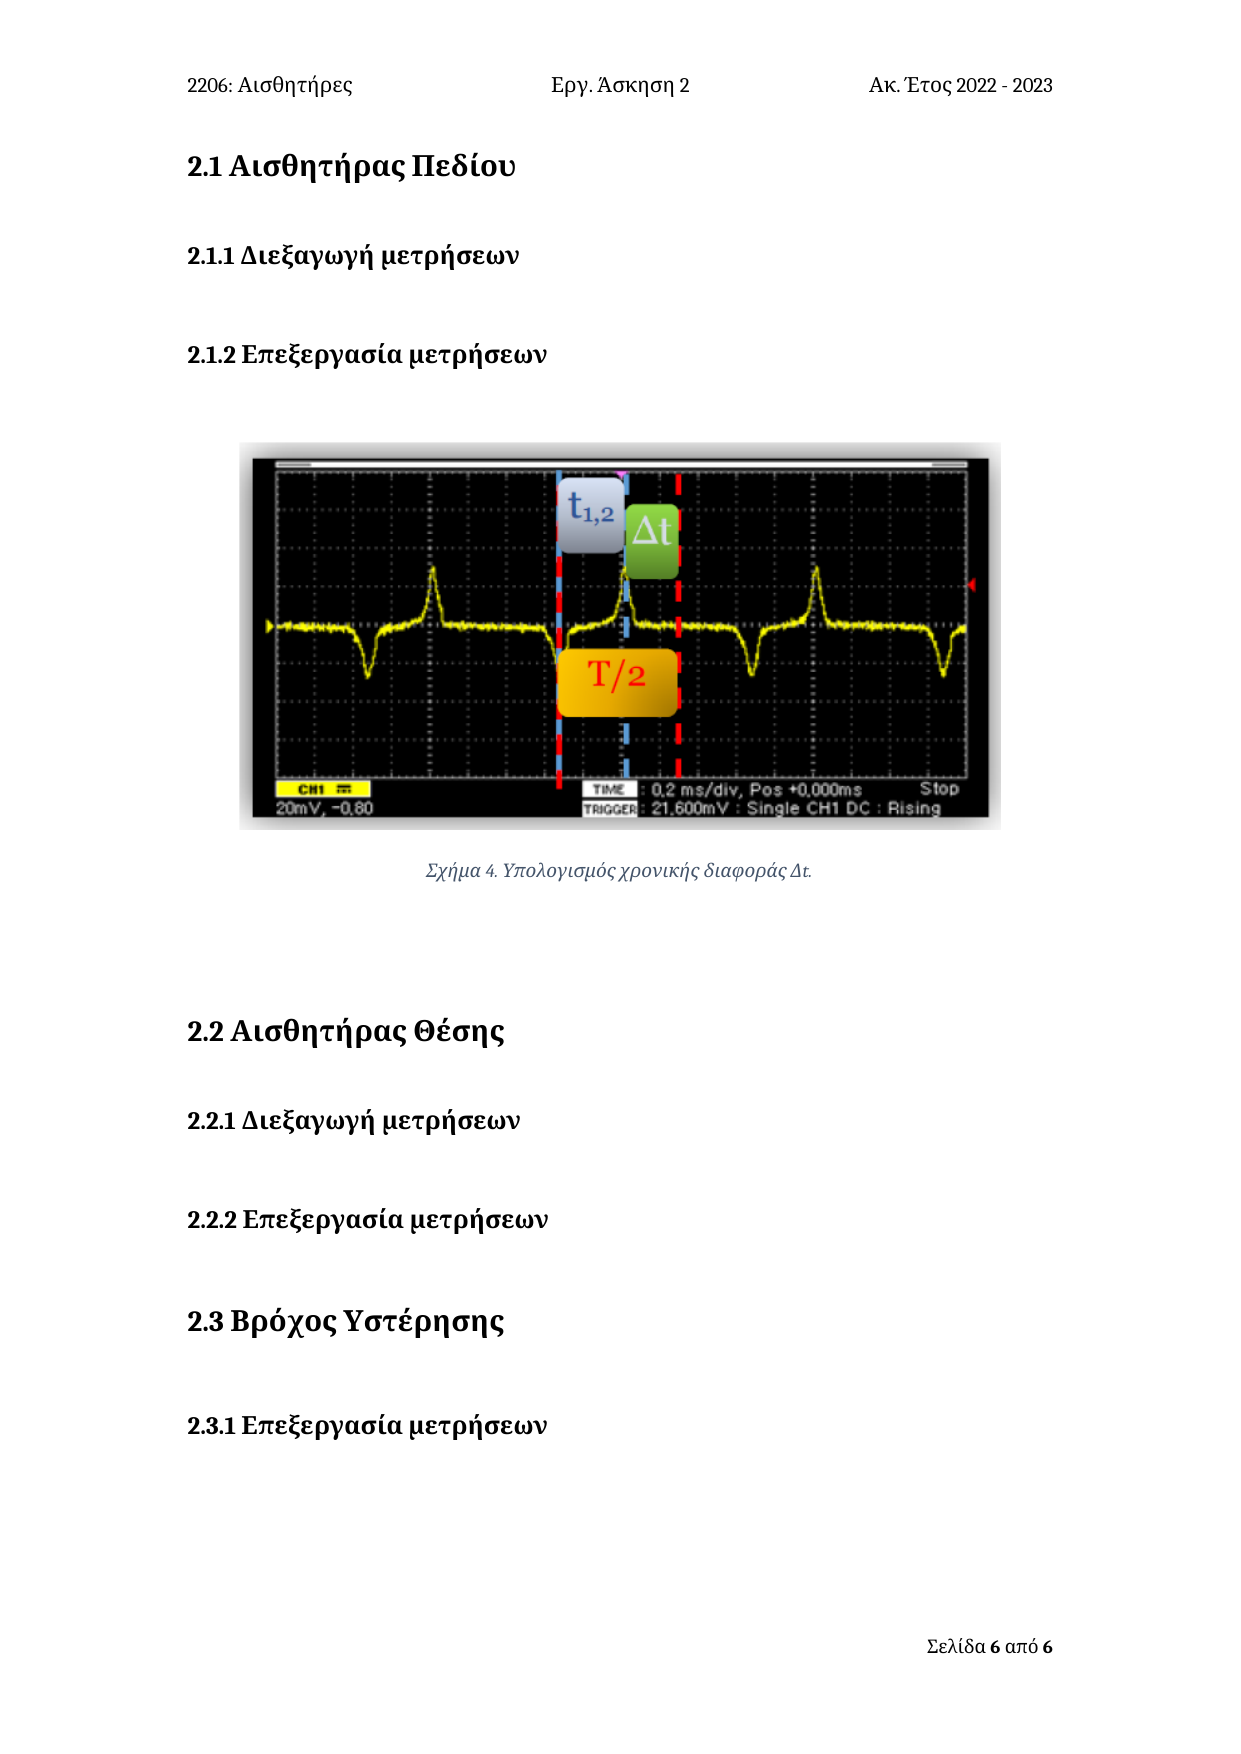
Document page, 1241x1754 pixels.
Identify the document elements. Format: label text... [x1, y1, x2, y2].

subtitle 2.1 Αισθητήρας Πεδίου [187, 150, 1053, 183]
subtitle 2.3 Βρόχος Υστέρησης [187, 1305, 1053, 1339]
text Σχήμα 4. Υπολογισμός χρονικής διαφοράς Δt. [187, 860, 1053, 882]
picture [239, 440, 1001, 830]
subtitle 2.2.1 Διεξαγωγή μετρήσεων [187, 1107, 1053, 1136]
subtitle 2.2 Αισθητήρας Θέσης [187, 1015, 1053, 1049]
subtitle 2.1.1 Διεξαγωγή μετρήσεων [187, 242, 1053, 270]
subtitle 2.1.2 Επεξεργασία μετρήσεων [187, 341, 1053, 370]
subtitle 2.3.1 Επεξεργασία μετρήσεων [187, 1412, 1053, 1441]
subtitle 2.2.2 Επεξεργασία μετρήσεων [187, 1206, 1053, 1235]
